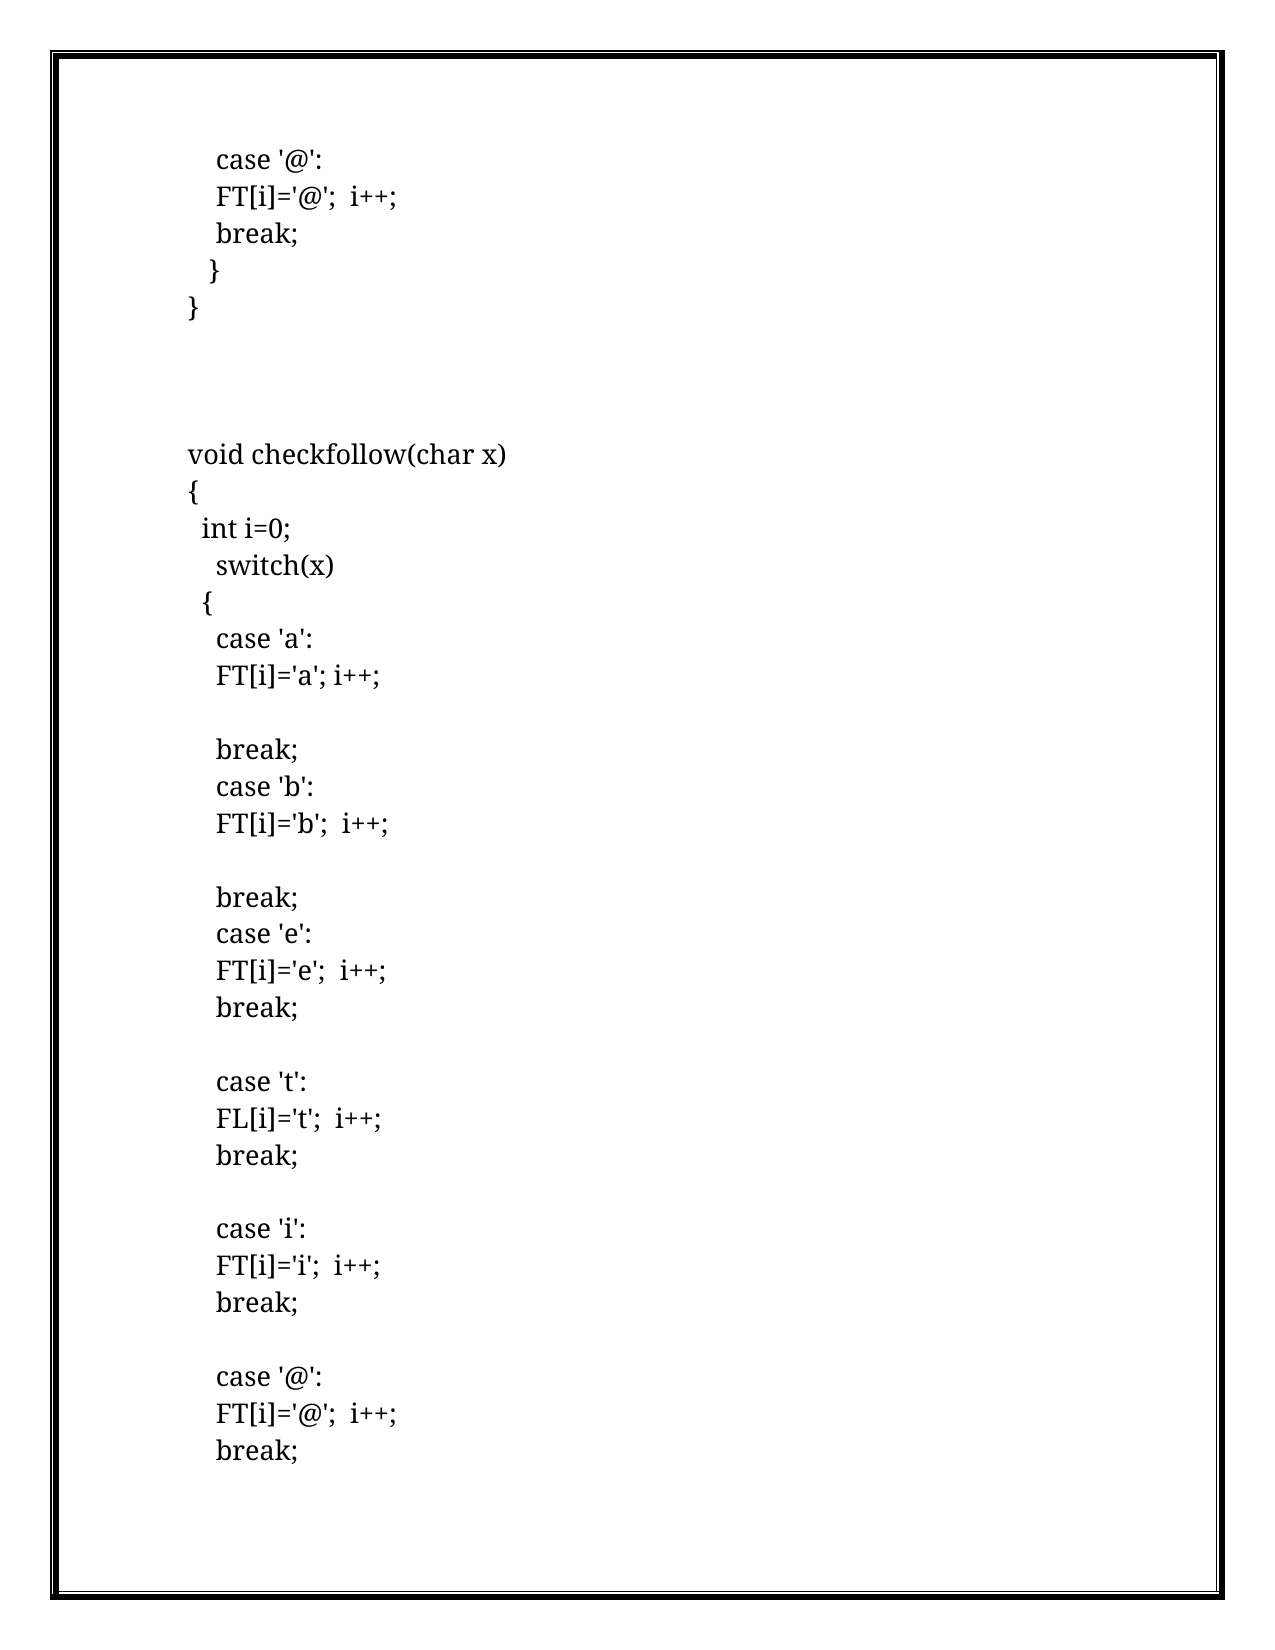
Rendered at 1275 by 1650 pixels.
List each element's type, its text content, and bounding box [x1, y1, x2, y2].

text FT[i]='e'; i++; [187, 952, 1087, 989]
text FT[i]='i'; i++; [187, 1247, 1087, 1284]
text break; [187, 878, 1087, 915]
text FT[i]='b'; i++; [187, 804, 1087, 841]
text case '@': [187, 1357, 1087, 1394]
text FT[i]='@'; i++; [187, 1394, 1087, 1431]
text FT[i]='@'; i++; [187, 177, 1087, 214]
text case '@': [187, 141, 1087, 177]
text break; [187, 1431, 1087, 1468]
text break; [187, 731, 1087, 767]
text FT[i]='a'; i++; [187, 657, 1087, 694]
text case 'i': [187, 1210, 1087, 1247]
text { [187, 583, 1087, 620]
text { [187, 472, 1087, 509]
text void checkfollow(char x) [187, 436, 1087, 472]
text case 'a': [187, 620, 1087, 657]
text int i=0; [187, 509, 1087, 546]
text } [187, 288, 1087, 325]
text switch(x) [187, 546, 1087, 583]
text break; [187, 1136, 1087, 1173]
text break; [187, 214, 1087, 251]
text case 'b': [187, 767, 1087, 804]
text break; [187, 989, 1087, 1026]
text case 't': [187, 1062, 1087, 1099]
text break; [187, 1284, 1087, 1321]
text case 'e': [187, 915, 1087, 952]
text } [187, 251, 1087, 288]
text FL[i]='t'; i++; [187, 1099, 1087, 1136]
